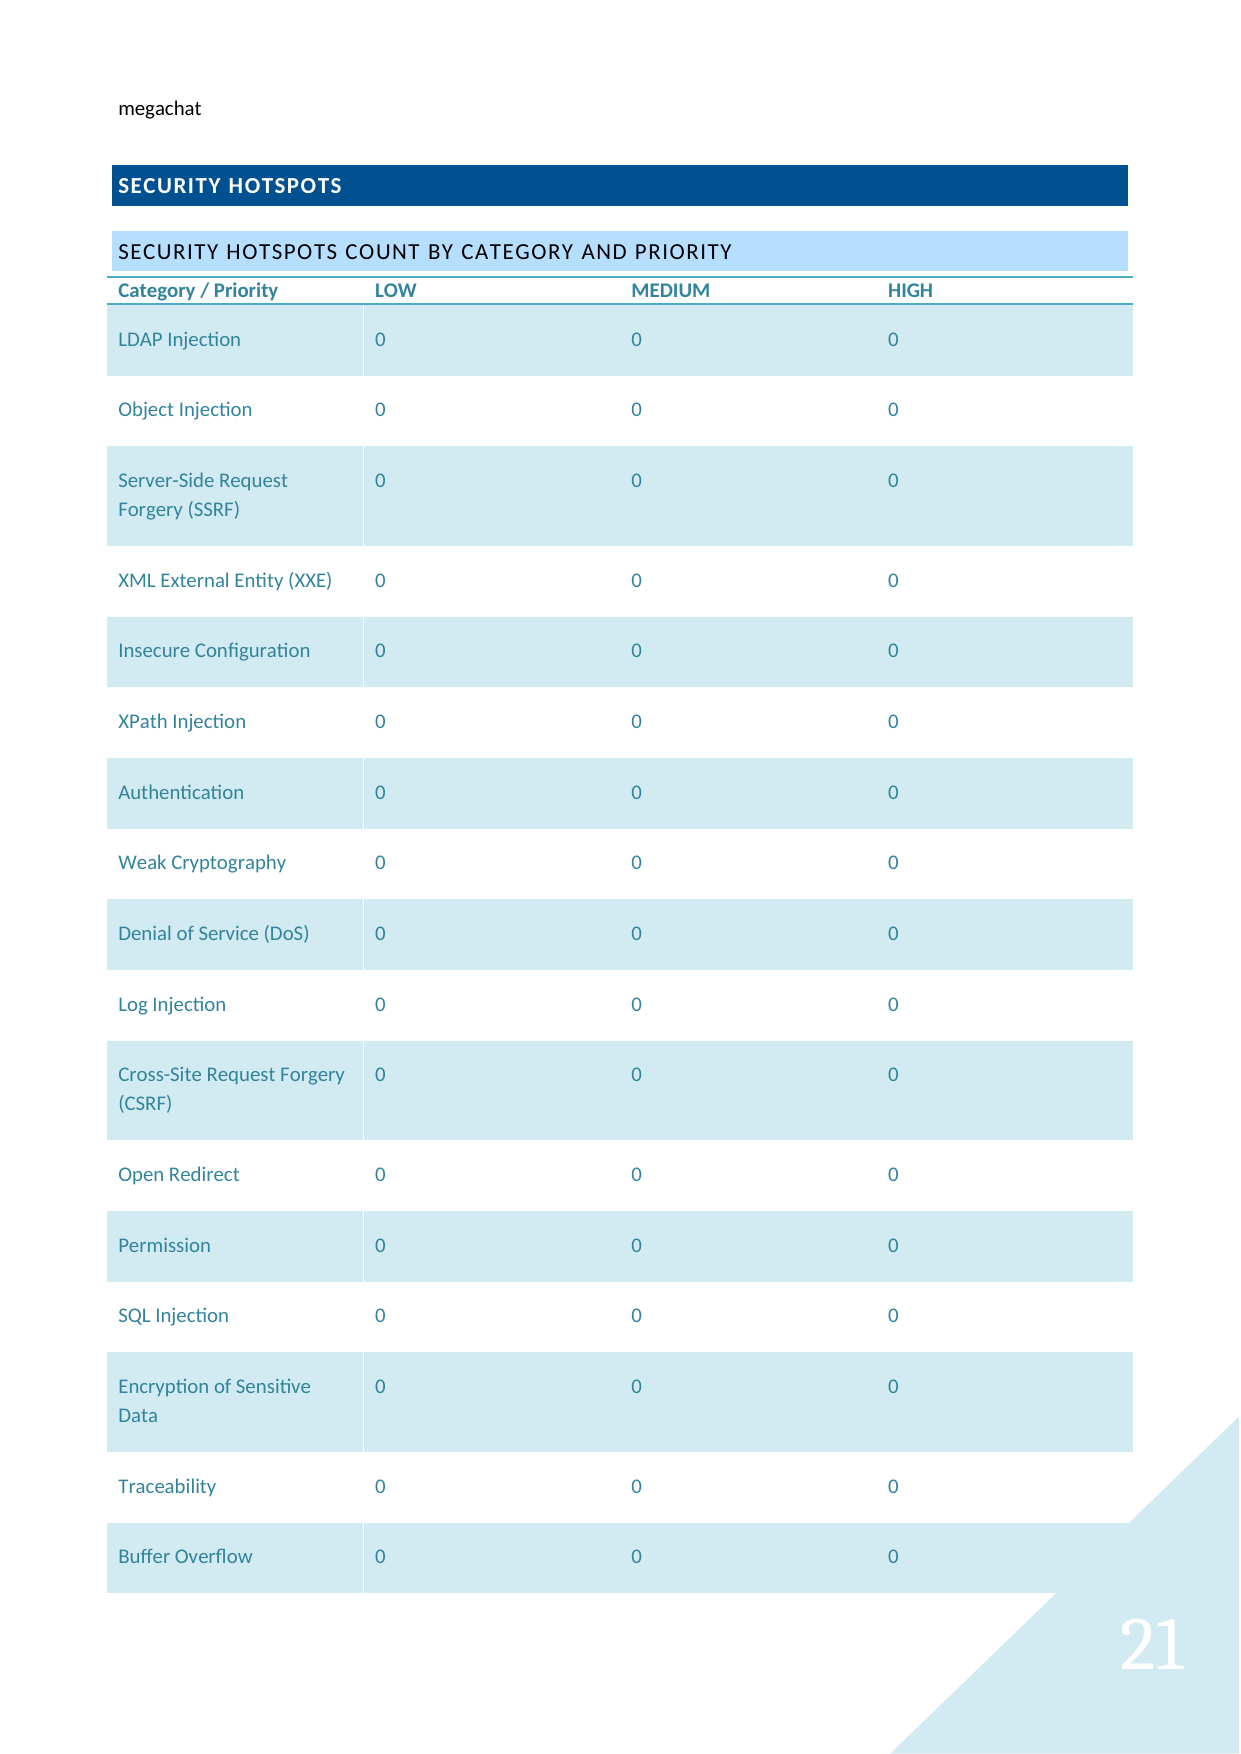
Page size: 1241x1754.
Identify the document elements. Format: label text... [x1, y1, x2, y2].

subtitle Security Hotspots [118, 172, 1122, 199]
table_cell Denial of Service (DoS) [107, 899, 363, 970]
table_cell 0 [364, 1523, 620, 1593]
table_cell 0 [877, 1211, 1133, 1282]
table_cell 0 [620, 1352, 877, 1452]
table_cell Open Redirect [107, 1140, 363, 1211]
table_cell 0 [877, 305, 1133, 376]
table_cell Log Injection [107, 970, 363, 1041]
table_cell 0 [364, 1041, 620, 1140]
table_cell Server-Side Request Forgery (SSRF) [107, 446, 363, 546]
table_cell 0 [877, 376, 1133, 446]
table_cell 0 [620, 305, 877, 376]
table_cell 0 [620, 617, 877, 687]
table_cell 0 [620, 1523, 877, 1593]
table_cell 0 [877, 758, 1133, 829]
table_cell 0 [364, 688, 620, 758]
table_cell 0 [364, 829, 620, 899]
table_cell 0 [620, 1211, 877, 1282]
table_cell 0 [877, 546, 1133, 617]
table_cell Permission [107, 1211, 363, 1282]
table_cell 0 [620, 829, 877, 899]
table_header MEDIUM [620, 278, 877, 303]
table_cell 0 [620, 1041, 877, 1140]
table_cell 0 [877, 1452, 1133, 1523]
table_cell 0 [364, 758, 620, 829]
table_header Category / Priority [107, 278, 363, 303]
table_cell 0 [620, 688, 877, 758]
table_cell 0 [620, 1140, 877, 1211]
table_cell Buffer Overflow [107, 1523, 363, 1593]
table_cell 0 [877, 617, 1133, 687]
table_cell Traceability [107, 1452, 363, 1523]
table_cell 0 [877, 1041, 1133, 1140]
table_cell 0 [364, 970, 620, 1041]
table_header LOW [364, 278, 620, 303]
table_cell Object Injection [107, 376, 363, 446]
table_cell Cross-Site Request Forgery (CSRF) [107, 1041, 363, 1140]
table_cell 0 [364, 1211, 620, 1282]
table_cell 0 [877, 829, 1133, 899]
table_cell 0 [877, 1523, 1133, 1593]
table_cell 0 [620, 970, 877, 1041]
table_cell 0 [877, 970, 1133, 1041]
table_cell Authentication [107, 758, 363, 829]
table_cell 0 [364, 1352, 620, 1452]
table_cell 0 [364, 376, 620, 446]
table_cell 0 [364, 546, 620, 617]
table_cell 0 [364, 617, 620, 687]
table_cell LDAP Injection [107, 305, 363, 376]
table_cell 0 [364, 1452, 620, 1523]
table_cell 0 [620, 376, 877, 446]
table_cell Insecure Configuration [107, 617, 363, 687]
subtitle Security hotspots count by category and priority [118, 237, 1122, 265]
table_cell 0 [620, 1452, 877, 1523]
table_cell 0 [364, 305, 620, 376]
table_cell 0 [620, 446, 877, 546]
table_cell 0 [877, 1140, 1133, 1211]
table_cell 0 [877, 899, 1133, 970]
table_cell Encryption of Sensitive Data [107, 1352, 363, 1452]
table_cell 0 [364, 1140, 620, 1211]
table_cell 0 [364, 446, 620, 546]
table_cell 0 [620, 1282, 877, 1352]
table_cell SQL Injection [107, 1282, 363, 1352]
table_cell 0 [364, 899, 620, 970]
table_cell 0 [877, 1352, 1133, 1452]
table_cell 0 [620, 899, 877, 970]
table_cell 0 [877, 688, 1133, 758]
table_cell Weak Cryptography [107, 829, 363, 899]
table_cell XPath Injection [107, 688, 363, 758]
table_cell 0 [877, 1282, 1133, 1352]
table_cell XML External Entity (XXE) [107, 546, 363, 617]
table_cell 0 [877, 446, 1133, 546]
table_header HIGH [877, 278, 1133, 303]
table_cell 0 [364, 1282, 620, 1352]
table_cell 0 [620, 758, 877, 829]
table_cell 0 [620, 546, 877, 617]
